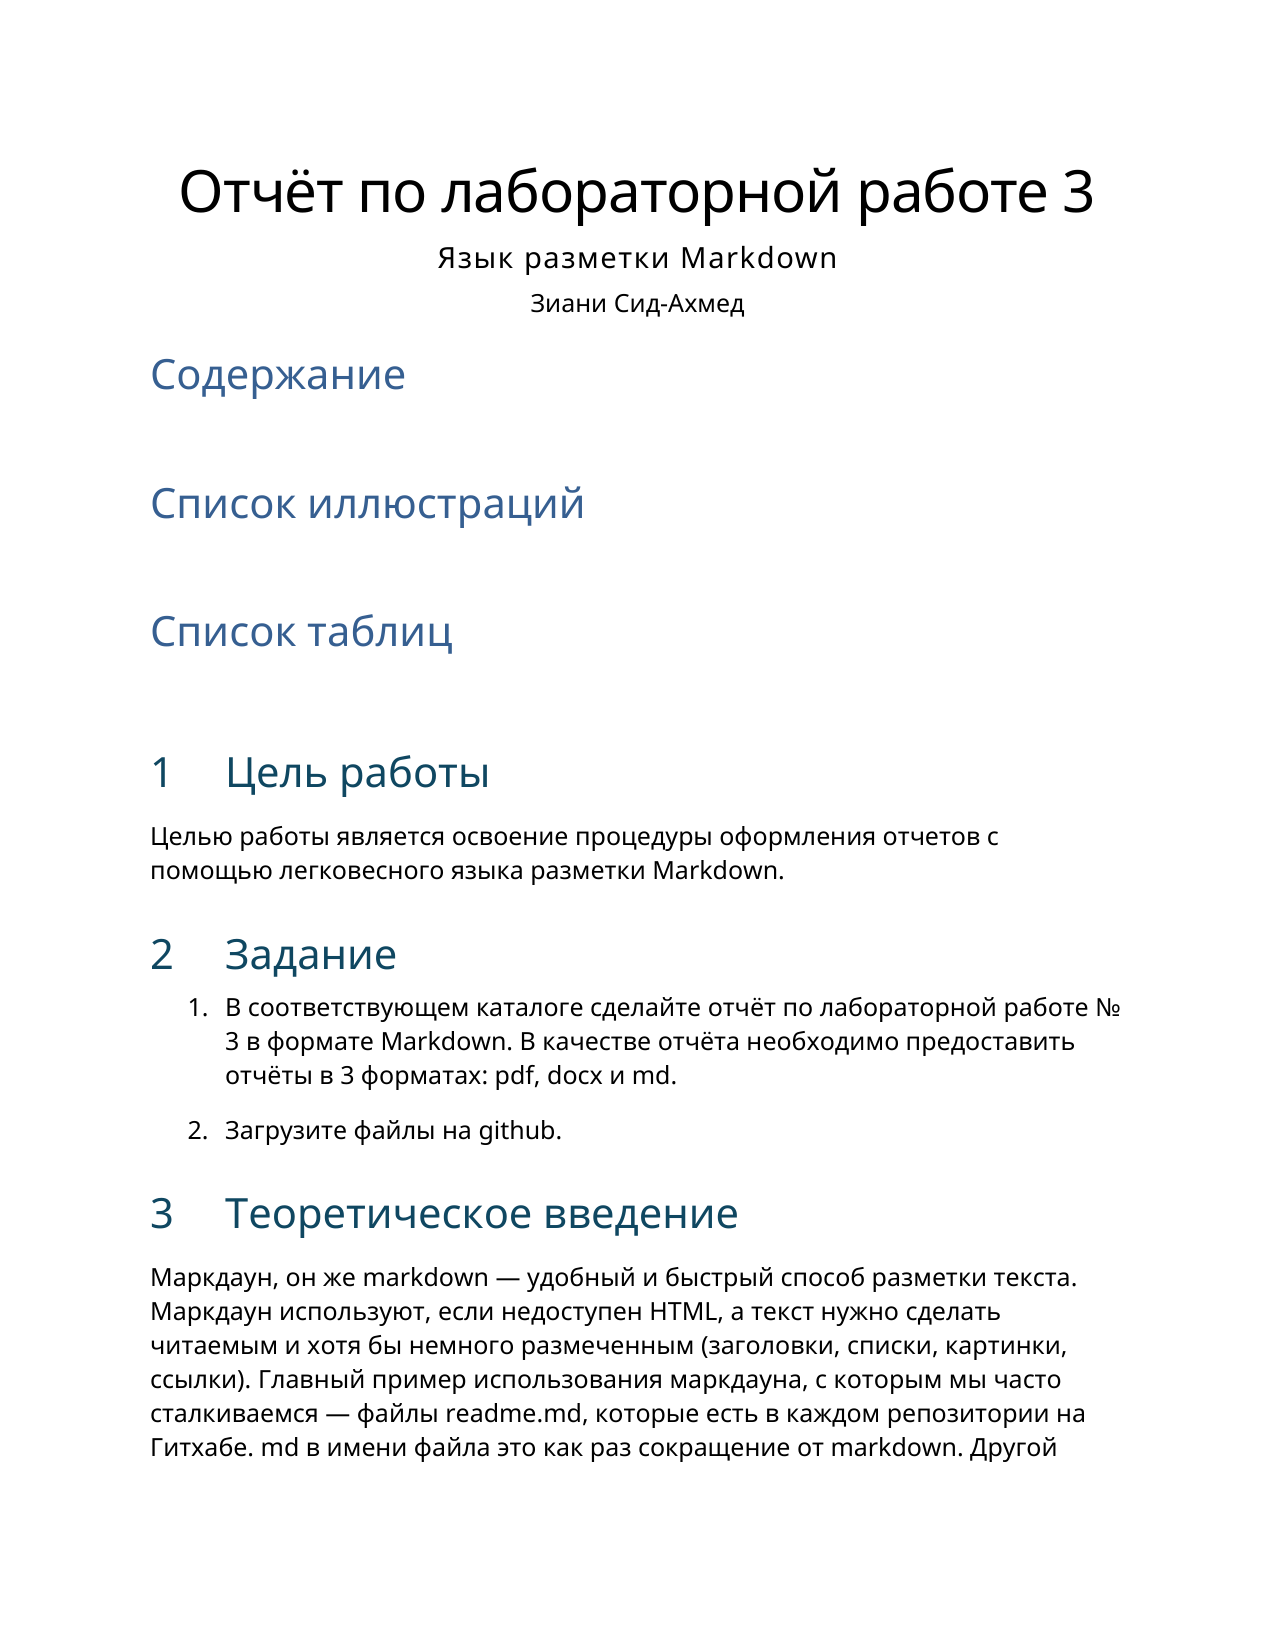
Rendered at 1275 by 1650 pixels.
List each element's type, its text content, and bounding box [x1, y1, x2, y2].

list Загрузите файлы на github. [187, 1113, 1125, 1147]
subtitle Язык разметки Markdown [150, 238, 1125, 277]
list В соответствующем каталоге сделайте отчёт по лабораторной работе № 3 в формате Markdown. В качестве отчёта необходимо предоставить отчёты в 3 форматах: pdf, docx и md. [187, 989, 1125, 1092]
title Отчёт по лабораторной работе 3 [150, 150, 1125, 229]
subtitle 3 Теоретическое введение [150, 1184, 1125, 1241]
text Целью работы является освоение процедуры оформления отчетов с помощью легковесного языка разметки Markdown. [150, 819, 1125, 887]
text Зиани Сид-Ахмед [150, 286, 1125, 320]
subtitle 2 Задание [150, 924, 1125, 981]
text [150, 1260, 1125, 1464]
subtitle 1 Цель работы [150, 743, 1125, 800]
